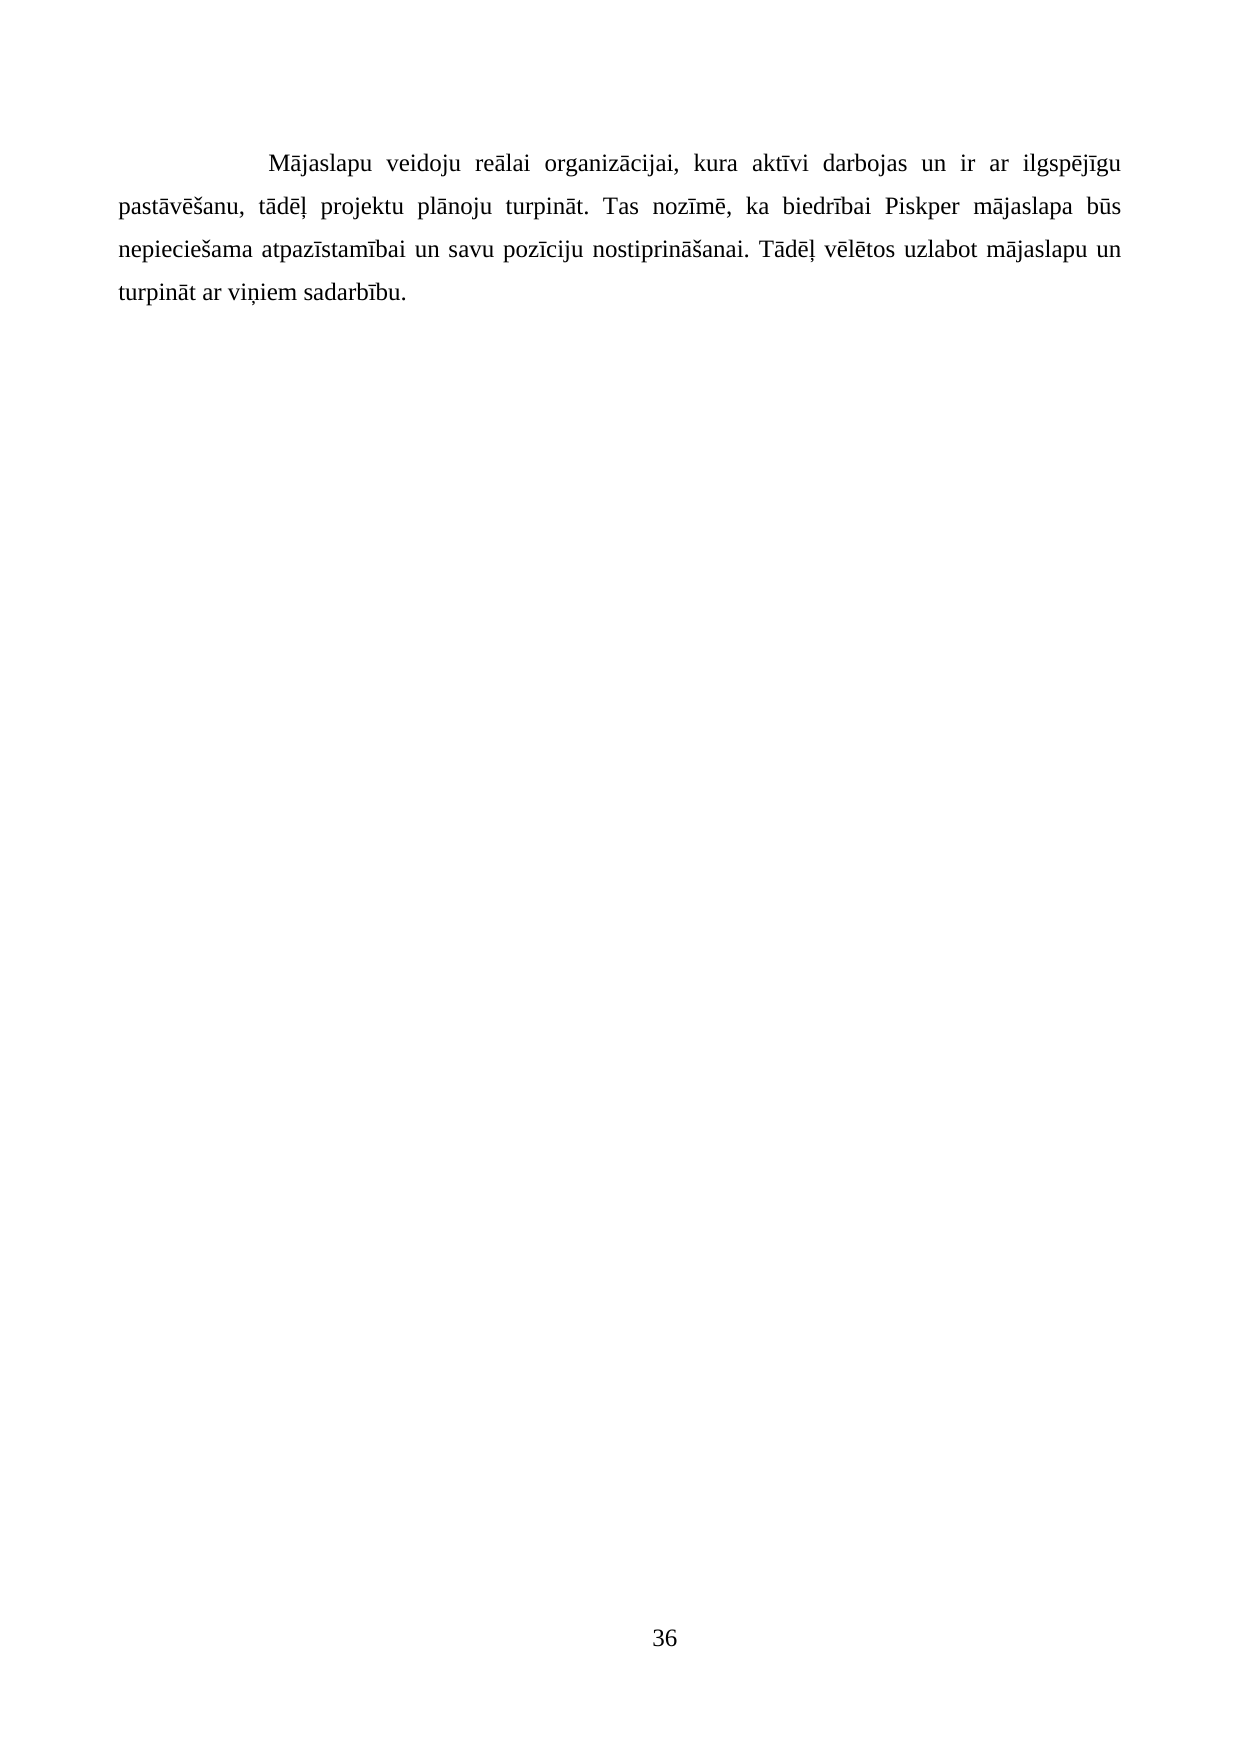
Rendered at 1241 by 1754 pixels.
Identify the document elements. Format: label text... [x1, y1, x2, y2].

text Mājaslapu veidoju reālai organizācijai, kura aktīvi darbojas un ir ar ilgspējīgu pastāvēšanu, tādēļ projektu plānoju turpināt. Tas nozīmē, ka biedrībai Piskper mājaslapa būs nepieciešama atpazīstamībai un savu pozīciju nostiprināšanai. Tādēļ vēlētos uzlabot mājaslapu un turpināt ar viņiem sadarbību. [118, 148, 1122, 306]
